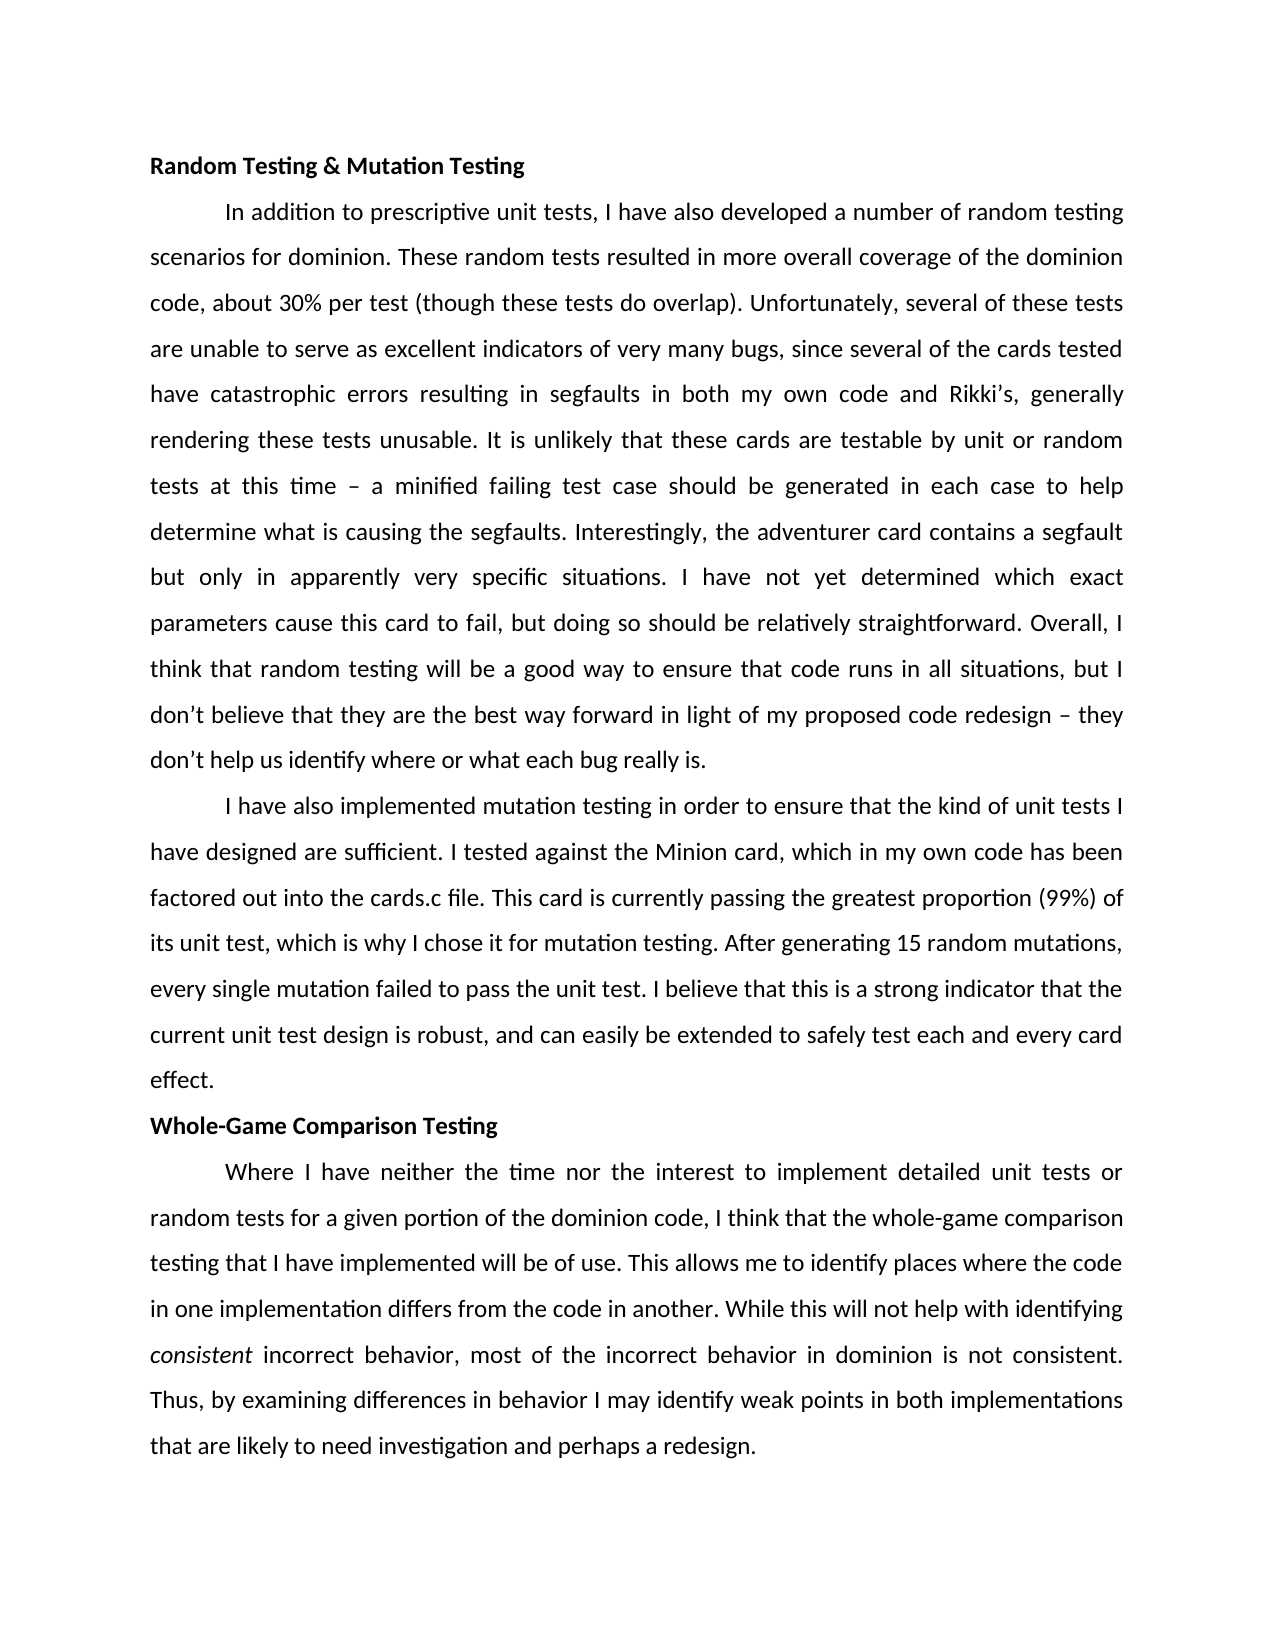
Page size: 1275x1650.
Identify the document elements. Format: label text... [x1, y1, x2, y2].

text Where I have neither the time nor the interest to implement detailed unit tests or random tests for a given portion of the dominion code, I think that the whole-game comparison testing that I have implemented will be of use. This allows me to identify places where the code in one implementation differs from the code in another. While this will not help with identifying consistent incorrect behavior, most of the incorrect behavior in dominion is not consistent. Thus, by examining differences in behavior I may identify weak points in both implementations that are likely to need investigation and perhaps a redesign. [150, 1156, 1125, 1461]
text I have also implemented mutation testing in order to ensure that the kind of unit tests I have designed are sufficient. I tested against the Minion card, which in my own code has been factored out into the cards.c file. This card is currently passing the greatest proportion (99%) of its unit test, which is why I chose it for mutation testing. After generating 15 random mutations, every single mutation failed to pass the unit test. I believe that this is a strong indicator that the current unit test design is robust, and can easily be extended to safely test each and every card effect. [150, 790, 1125, 1095]
text Random Testing & Mutation Testing [150, 150, 1125, 181]
text Whole-Game Comparison Testing [150, 1110, 1125, 1141]
text In addition to prescriptive unit tests, I have also developed a number of random testing scenarios for dominion. These random tests resulted in more overall coverage of the dominion code, about 30% per test (though these tests do overlap). Unfortunately, several of these tests are unable to serve as excellent indicators of very many bugs, since several of the cards tested have catastrophic errors resulting in segfaults in both my own code and Rikki’s, generally rendering these tests unusable. It is unlikely that these cards are testable by unit or random tests at this time – a minified failing test case should be generated in each case to help determine what is causing the segfaults. Interestingly, the adventurer card contains a segfault but only in apparently very specific situations. I have not yet determined which exact parameters cause this card to fail, but doing so should be relatively straightforward. Overall, I think that random testing will be a good way to ensure that code runs in all situations, but I don’t believe that they are the best way forward in light of my proposed code redesign – they don’t help us identify where or what each bug really is. [150, 196, 1125, 775]
